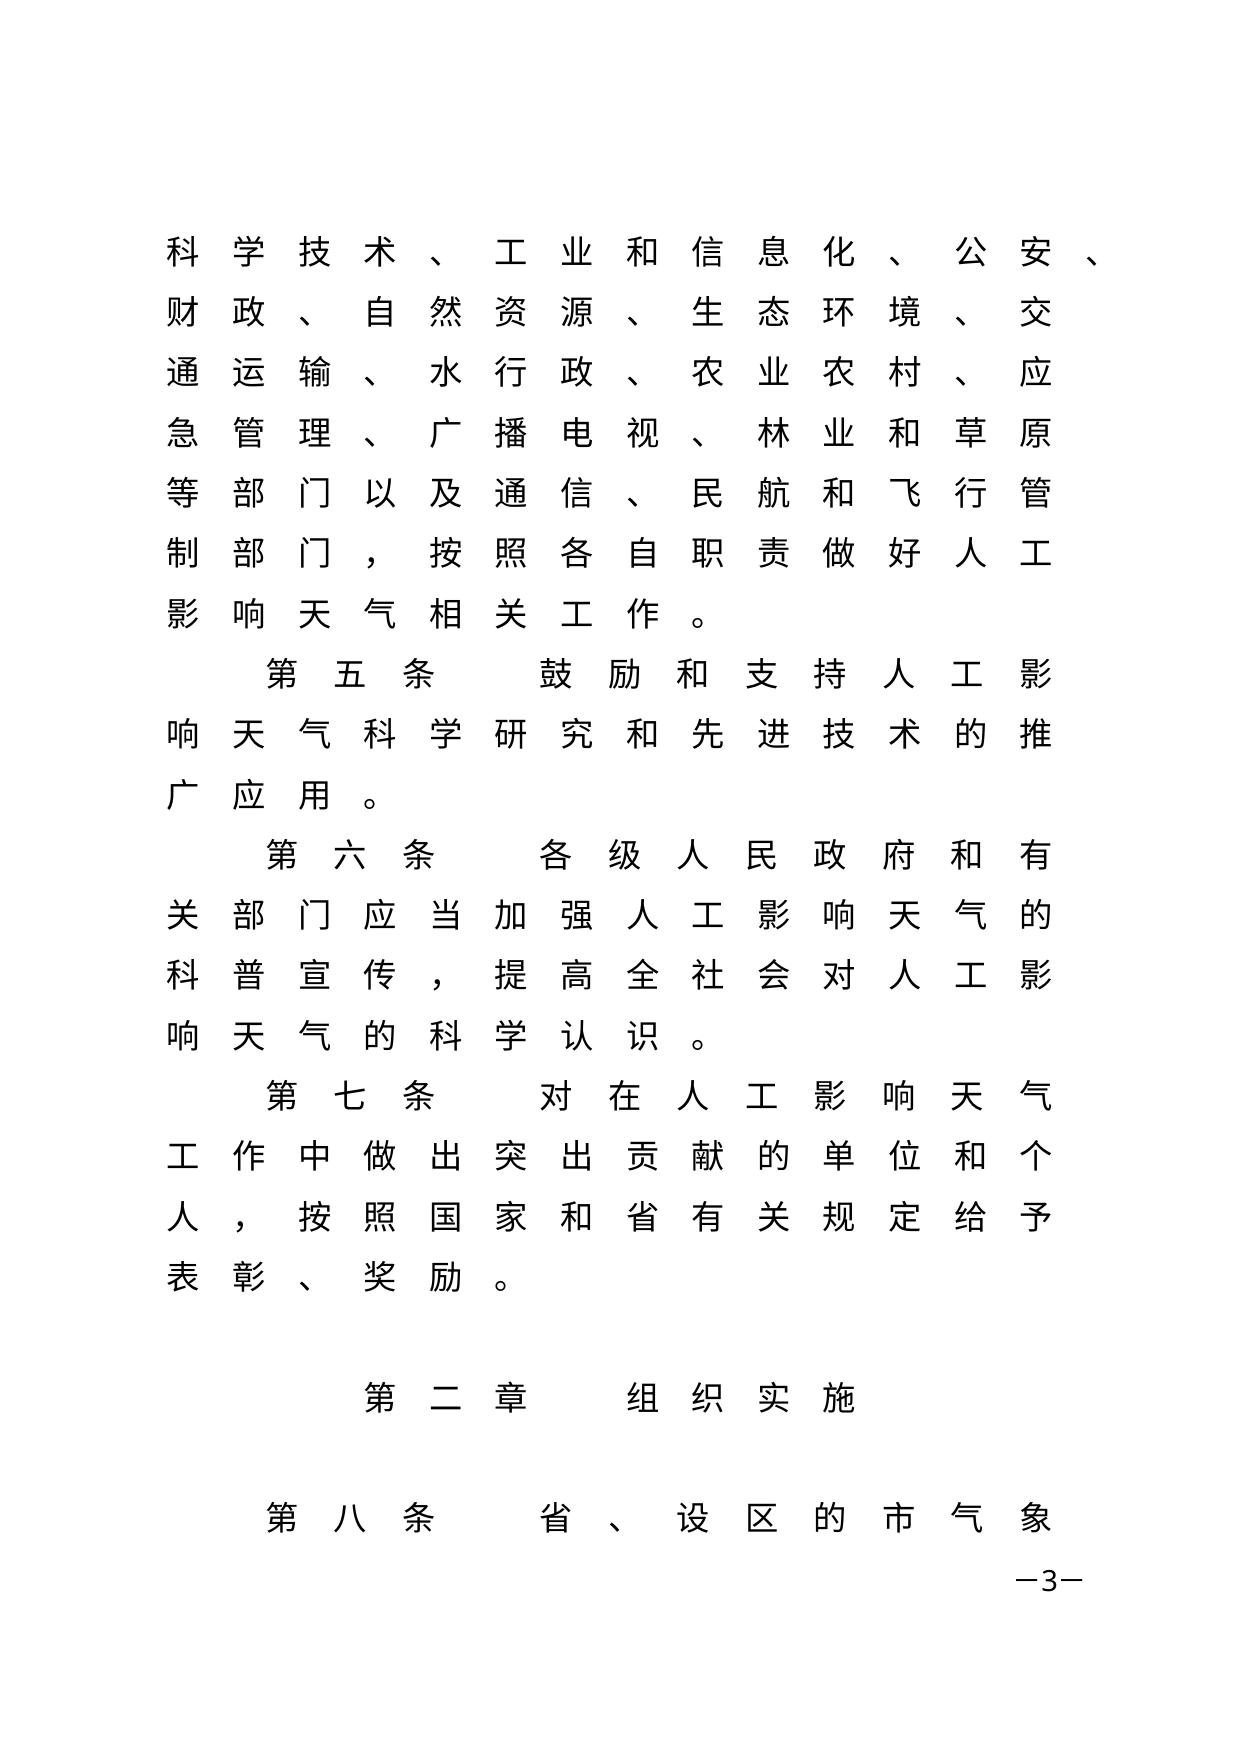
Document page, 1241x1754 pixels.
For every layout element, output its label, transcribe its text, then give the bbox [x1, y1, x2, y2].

text 县级以上人民政府发展改革、科学技术、工业和信息化、公安、财政、自然资源、生态环境、交通运输、水行政、农业农村、应急管理、广播电视、林业和草原等部门以及通信、民航和飞行管制部门，按照各自职责做好人工影响天气相关工作。 [167, 219, 1085, 642]
text 第五条 鼓励和支持人工影响天气科学研究和先进技术的推广应用。 [167, 642, 1085, 823]
text 第六条 各级人民政府和有关部门应当加强人工影响天气的科普宣传，提高全社会对人工影响天气的科学认识。 [167, 823, 1085, 1064]
text 第八条 省、设区的市气象主管机构会同发展改革、财政、生态环境、水行政、农业农村、应急管理等部门编制人工影响天气专项规划。 [167, 1486, 1085, 1546]
text 第七条 对在人工影响天气工作中做出突出贡献的单位和个人，按照国家和省有关规定给予表彰、奖励。 [167, 1064, 1085, 1305]
text 第二章 组织实施 [167, 1365, 1085, 1426]
